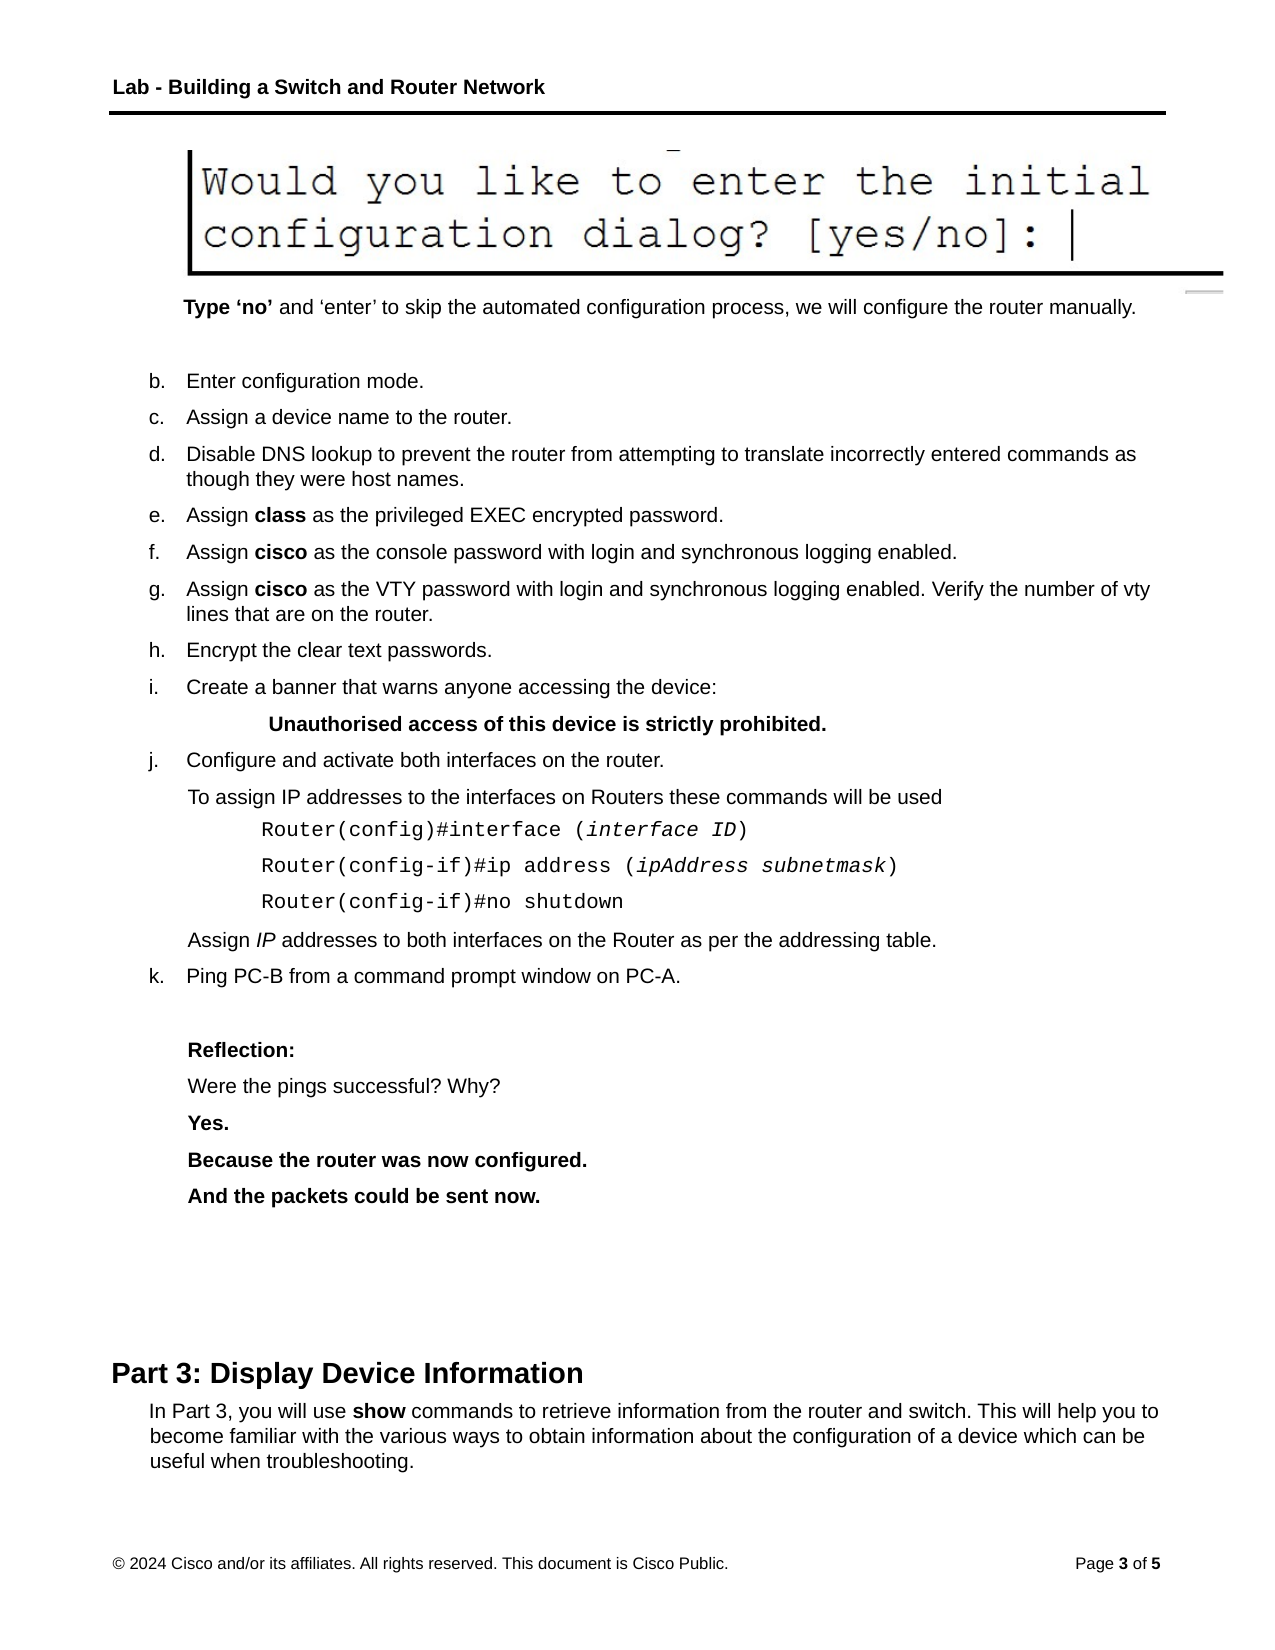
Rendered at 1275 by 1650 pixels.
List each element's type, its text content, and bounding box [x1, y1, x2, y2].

list Assign a device name to the router. [148, 405, 1169, 429]
text And the packets could be sent now. [112, 1184, 1223, 1208]
list Encrypt the clear text passwords. [148, 638, 1169, 662]
list Assign cisco as the console password with login and synchronous logging enabled. [148, 540, 1169, 564]
text Type ‘no’ and ‘enter’ to skip the automated configuration process, we will configure the router manually. [148, 295, 1169, 319]
text Router(config)#interface (interface ID) [261, 819, 1223, 843]
text In Part 3, you will use show commands to retrieve information from the router and switch. This will help you to become familiar with the various ways to obtain information about the configuration of a device which can be useful when troubleshooting. [148, 1399, 1169, 1473]
text Were the pings successful? Why? [187, 1074, 1169, 1098]
text Router(config-if)#ip address (ipAddress subnetmask) [261, 855, 1223, 879]
list Enter configuration mode. [148, 368, 1169, 392]
subtitle Part 3: Display Device Information [111, 1356, 1181, 1389]
text Unauthorised access of this device is strictly prohibited. [262, 712, 1223, 736]
text Assign IP addresses to both interfaces on the Router as per the addressing table. [187, 928, 1169, 952]
list Configure and activate both interfaces on the router. [148, 748, 1169, 772]
list Disable DNS lookup to prevent the router from attempting to translate incorrectly entered commands as though they were host names. [148, 442, 1169, 491]
picture [173, 150, 1224, 294]
text Router(config-if)#no shutdown [261, 891, 1223, 915]
text Because the router was now configured. [187, 1147, 1169, 1171]
list Assign class as the privileged EXEC encrypted password. [148, 503, 1169, 527]
list Assign cisco as the VTY password with login and synchronous logging enabled. Verify the number of vty lines that are on the router. [148, 577, 1169, 626]
list Ping PC-B from a command prompt window on PC-A. [148, 964, 1169, 988]
list Create a banner that warns anyone accessing the device: [148, 675, 1169, 699]
text Reflection: [187, 1038, 1223, 1062]
text To assign IP addresses to the interfaces on Routers these commands will be used [187, 785, 1169, 809]
text Yes. [187, 1111, 1169, 1135]
